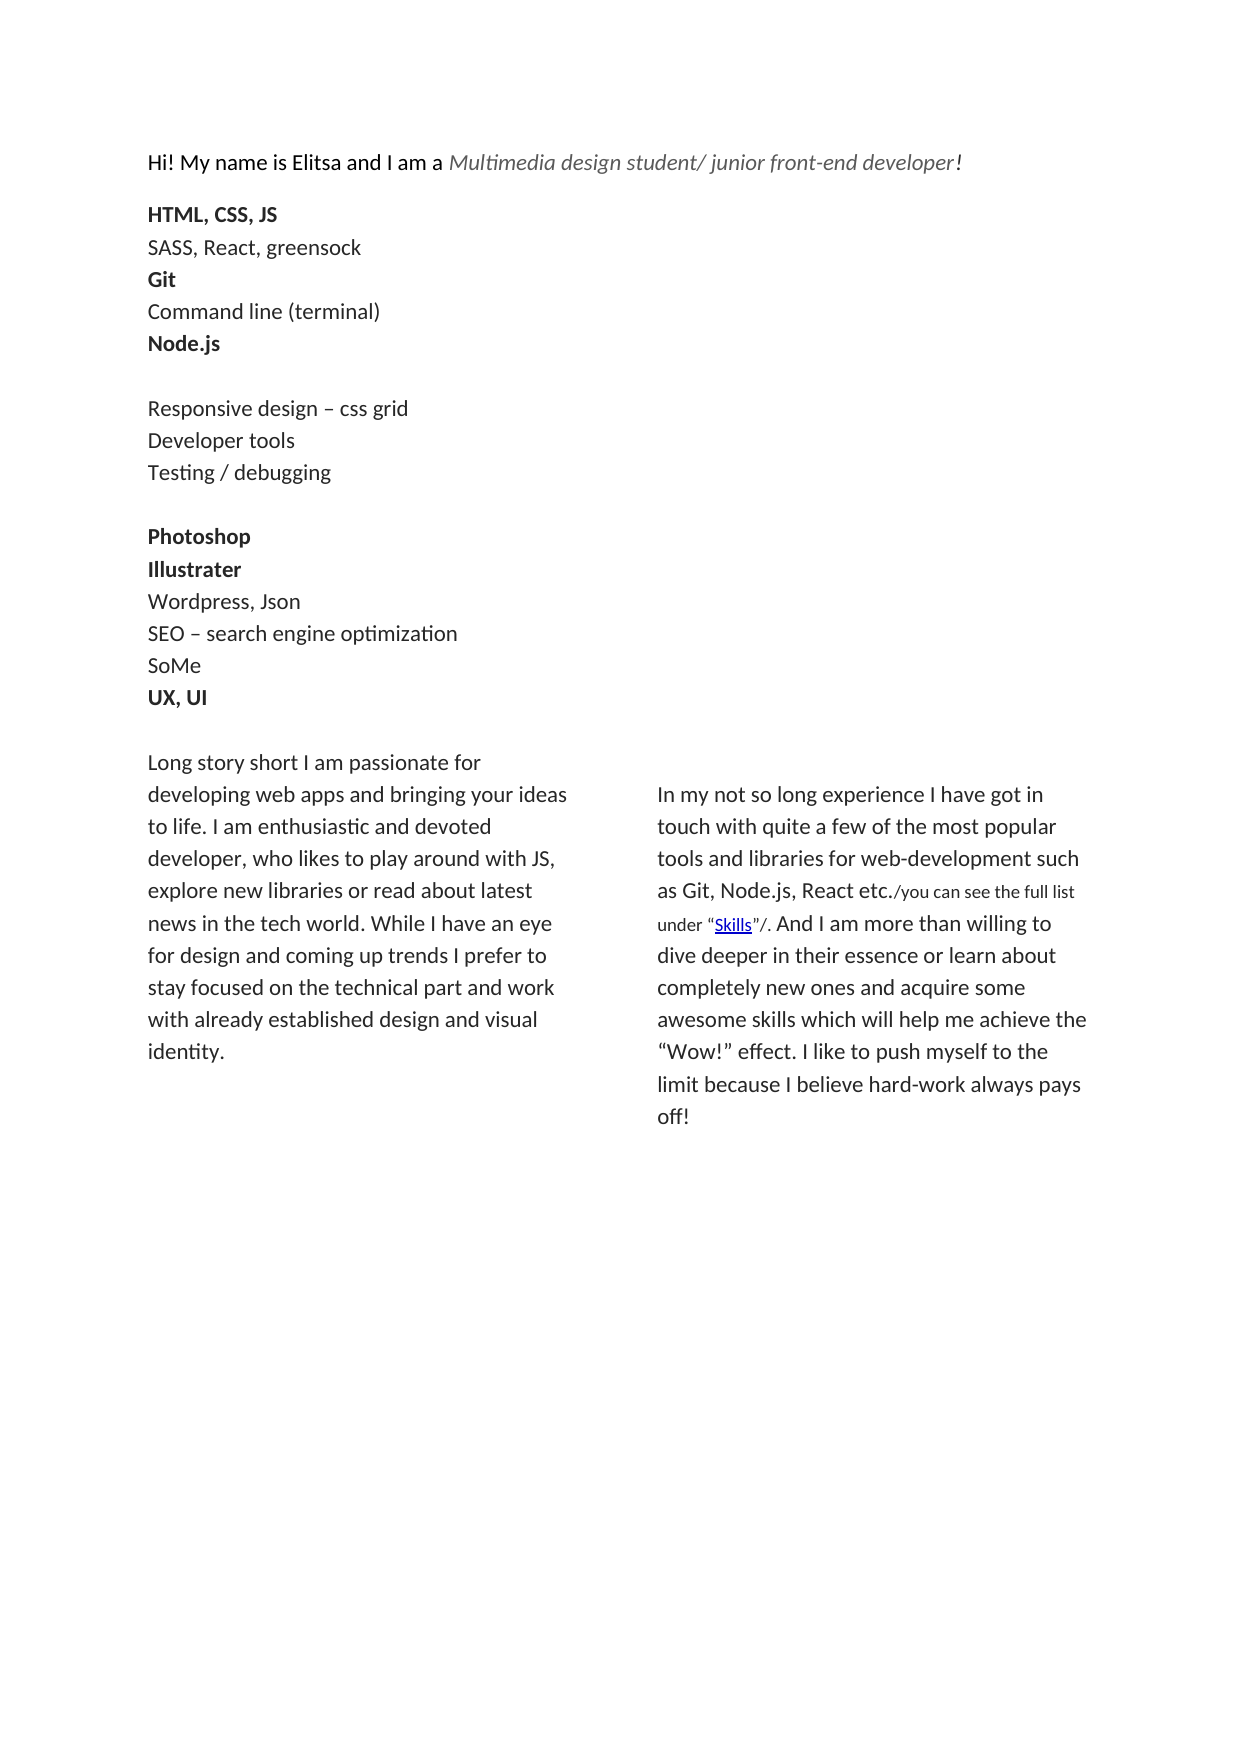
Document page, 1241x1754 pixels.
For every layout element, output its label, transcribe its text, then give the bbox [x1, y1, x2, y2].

text Responsive design – css grid [148, 394, 1093, 422]
text Node.js [148, 329, 1093, 357]
text UX, UI [148, 683, 1093, 711]
text SoMe [148, 651, 1093, 679]
text Hi! My name is Elitsa and I am a Multimedia design student/ junior front-end developer! [148, 148, 1093, 176]
text Developer tools [148, 426, 1093, 454]
text Git [148, 265, 1093, 293]
text Testing / debugging [148, 458, 1093, 486]
text Photoshop [148, 522, 1093, 551]
text In my not so long experience I have got in touch with quite a few of the most popular tools and libraries for web-development such as Git, Node.js, React etc./you can see the full list under “Skills”/. And I am more than willing to dive deeper in their essence or learn about completely new ones and acquire some awesome skills which will help me achieve the “Wow!” effect. I like to push myself to the limit because I believe hard-work always pays off! [657, 780, 1093, 1130]
text Illustrater [148, 555, 1093, 583]
text SASS, React, greensock [148, 233, 1093, 261]
text Command line (terminal) [148, 297, 1093, 325]
text HTML, CSS, JS [148, 201, 1093, 229]
text Long story short I am passionate for developing web apps and bringing your ideas to life. I am enthusiastic and devoted developer, who likes to play around with JS, explore new libraries or read about latest news in the tech world. While I have an eye for design and coming up trends I prefer to stay focused on the technical part and work with already established design and visual identity. [148, 748, 583, 1066]
text SEO – search engine optimization [148, 619, 1093, 647]
text Wordpress, Json [148, 587, 1093, 615]
